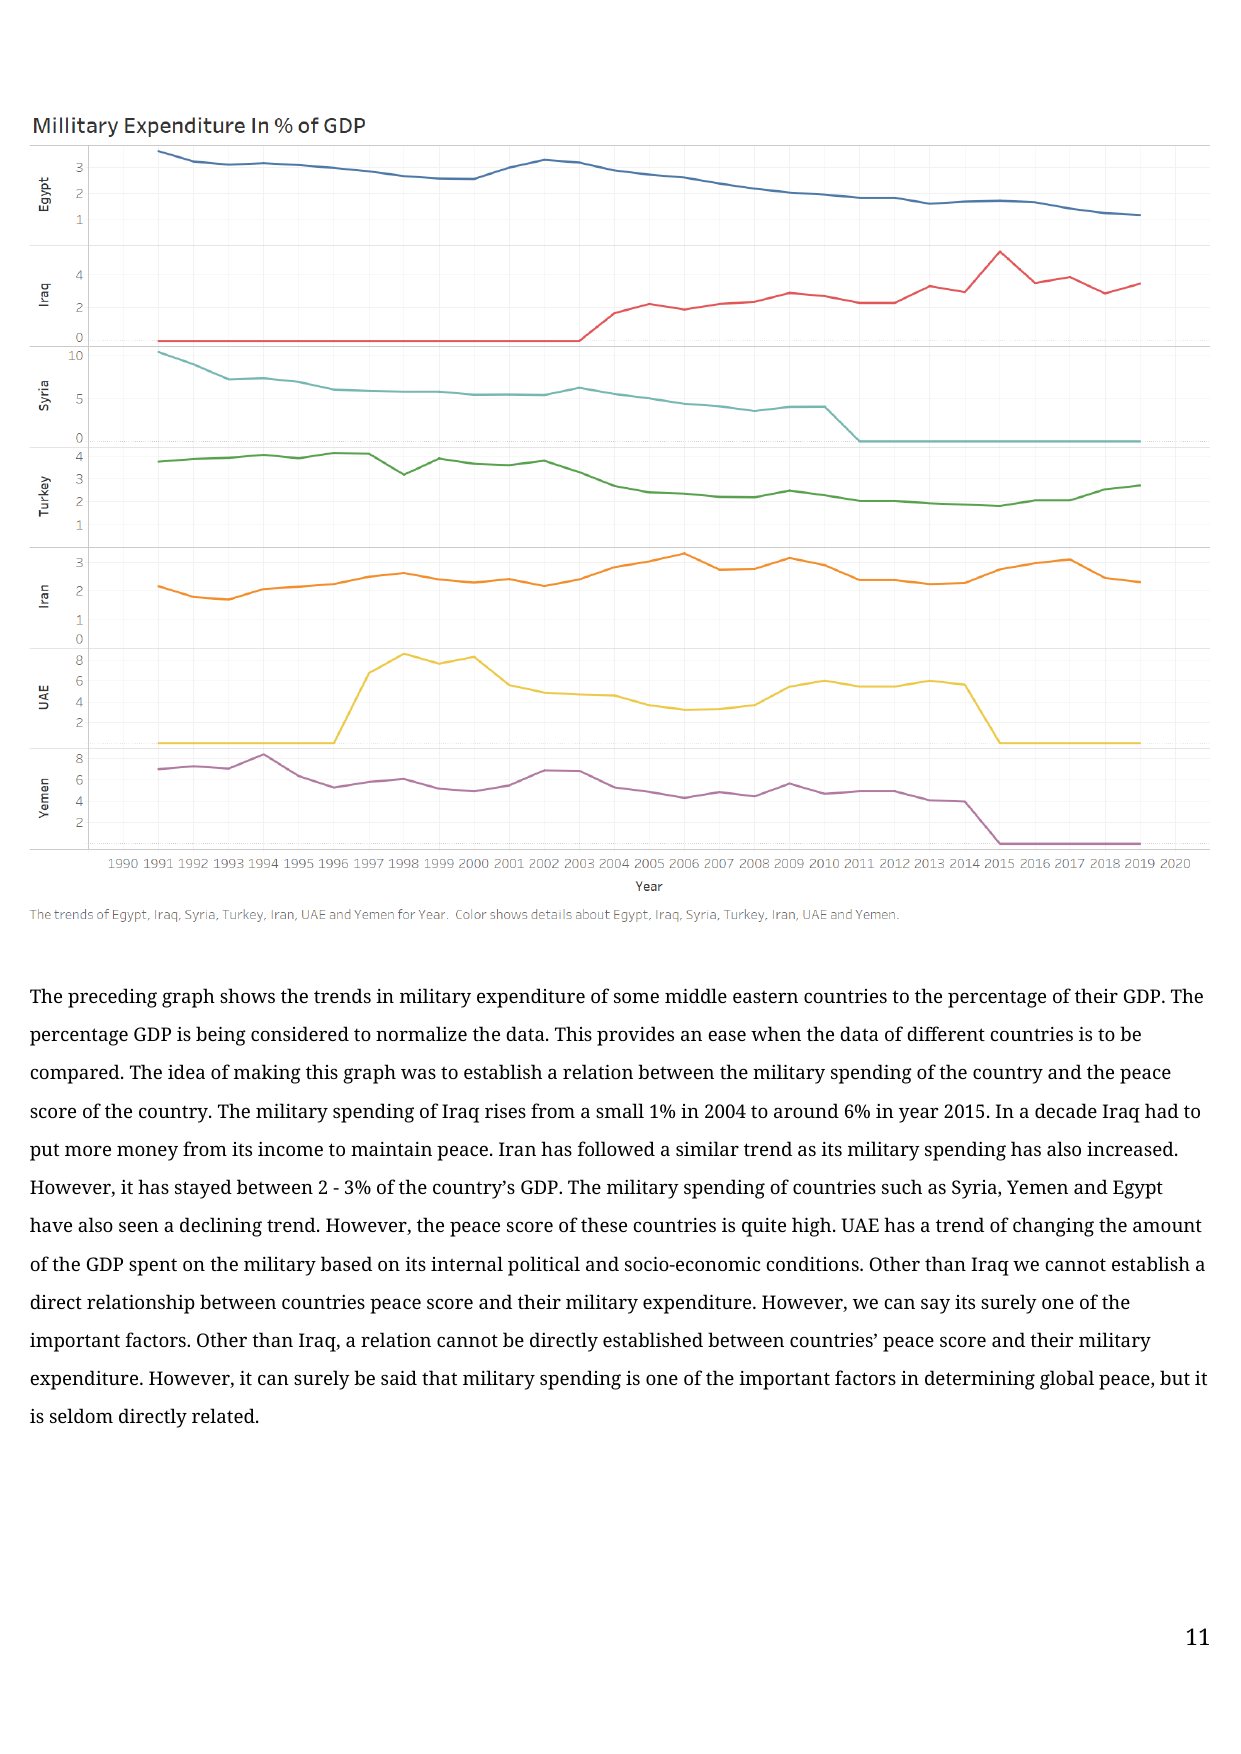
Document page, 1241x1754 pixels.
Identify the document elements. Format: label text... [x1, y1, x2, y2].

text The preceding graph shows the trends in military expenditure of some middle eastern countries to the percentage of their GDP. The percentage GDP is being considered to normalize the data. This provides an ease when the data of different countries is to be compared. The idea of making this graph was to establish a relation between the military spending of the country and the peace score of the country. The military spending of Iraq rises from a small 1% in 2004 to around 6% in year 2015. In a decade Iraq had to put more money from its income to maintain peace. Iran has followed a similar trend as its military spending has also increased. However, it has stayed between 2 - 3% of the country’s GDP. The military spending of countries such as Syria, Yemen and Egypt have also seen a declining trend. However, the peace score of these countries is quite high. UAE has a trend of changing the amount of the GDP spent on the military based on its internal political and socio-economic conditions. Other than Iraq we cannot establish a direct relationship between countries peace score and their military expenditure. However, we can say its surely one of the important factors. Other than Iraq, a relation cannot be directly established between countries’ peace score and their military expenditure. However, it can surely be said that military spending is one of the important factors in determining global peace, but it is seldom directly related. [29, 983, 1211, 1429]
picture [29, 105, 1210, 923]
